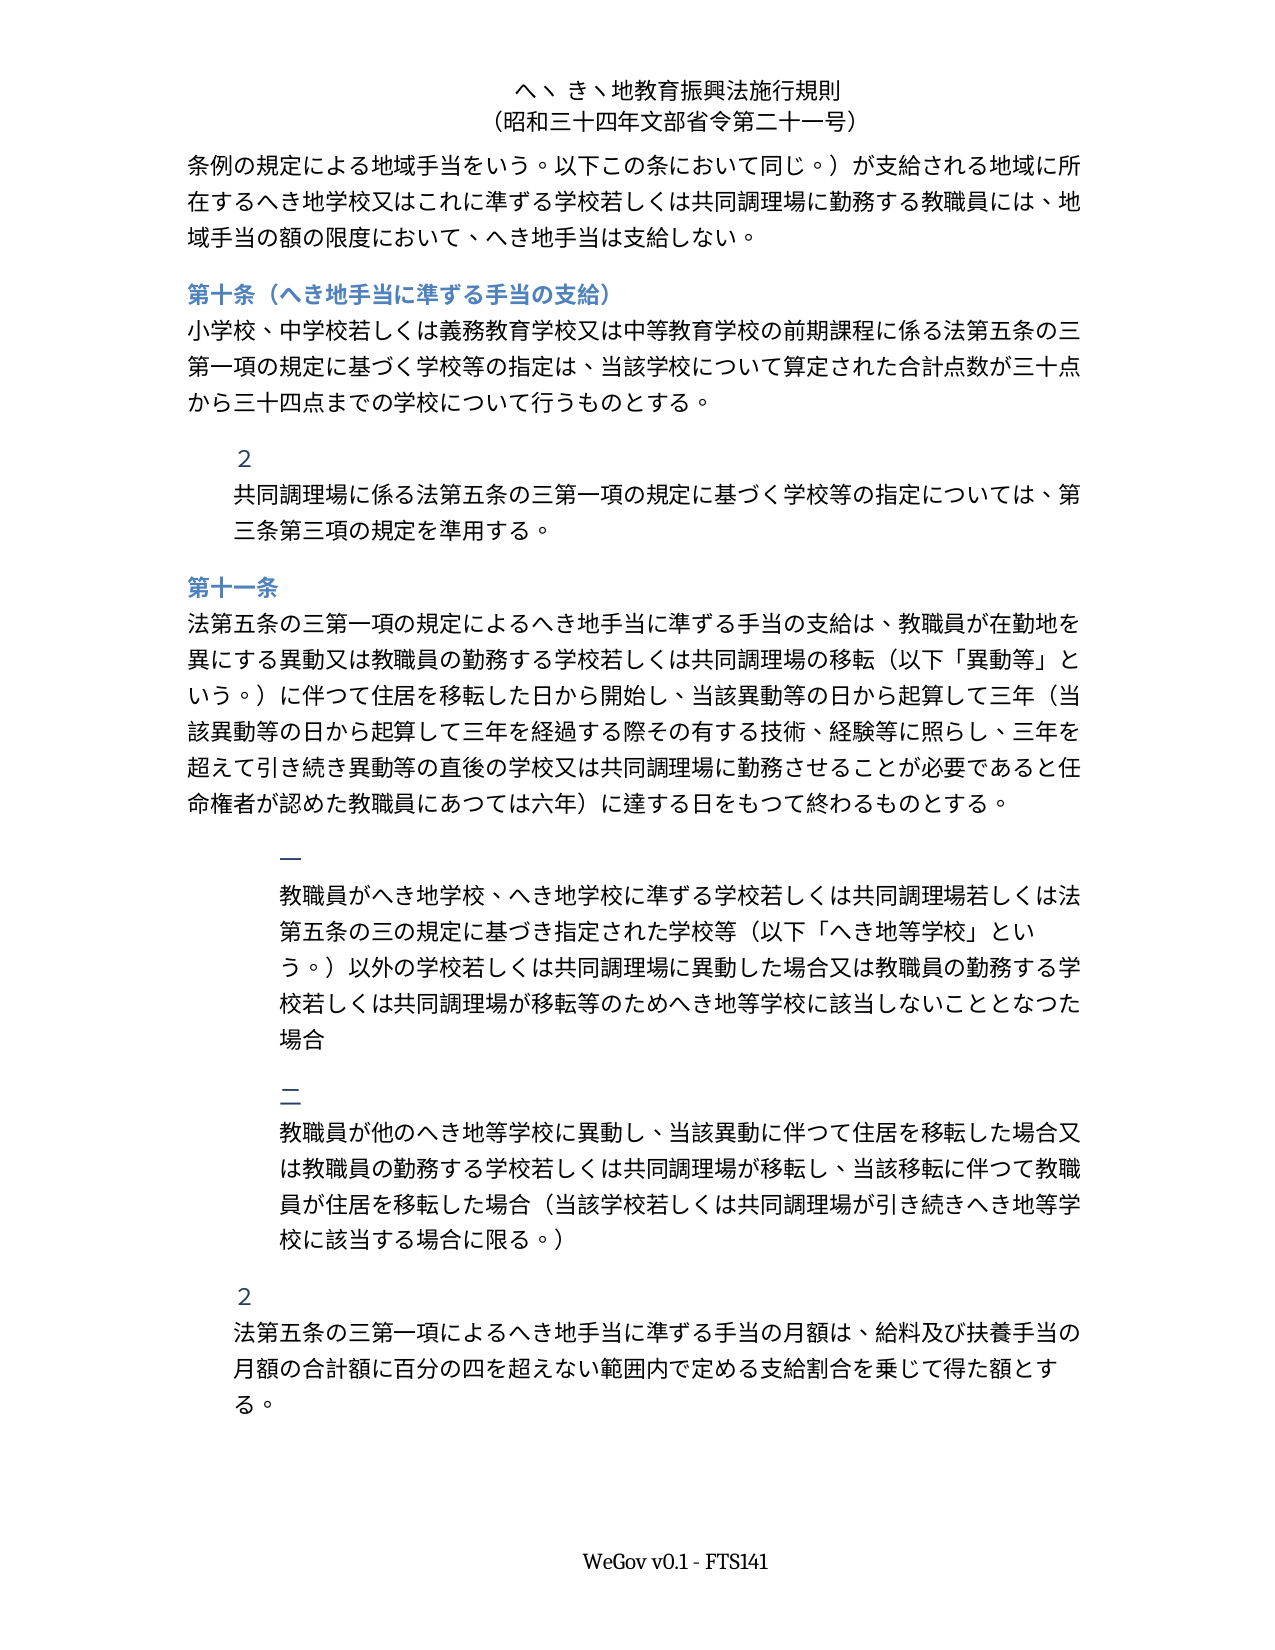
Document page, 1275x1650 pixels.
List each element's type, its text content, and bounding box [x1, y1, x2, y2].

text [187, 150, 1087, 253]
text 教職員がへき地学校、へき地学校に準ずる学校若しくは共同調理場若しくは法第五条の三の規定に基づき指定された学校等（以下「へき地等学校」という。）以外の学校若しくは共同調理場に異動した場合又は教職員の勤務する学校若しくは共同調理場が移転等のためへき地等学校に該当しないこととなつた場合 [279, 880, 1087, 1055]
text 法第五条の三第一項によるへき地手当に準ずる手当の月額は、給料及び扶養手当の月額の合計額に百分の四を超えない範囲内で定める支給割合を乗じて得た額とする。 [233, 1317, 1087, 1420]
text 教職員が他のへき地等学校に異動し、当該異動に伴つて住居を移転した場合又は教職員の勤務する学校若しくは共同調理場が移転し、当該移転に伴つて教職員が住居を移転した場合（当該学校若しくは共同調理場が引き続きへき地等学校に該当する場合に限る。） [279, 1117, 1087, 1256]
subtitle 第十一条 [187, 572, 1087, 603]
subtitle ２ [233, 443, 1087, 474]
text 小学校、中学校若しくは義務教育学校又は中等教育学校の前期課程に係る法第五条の三第一項の規定に基づく学校等の指定は、当該学校について算定された合計点数が三十点から三十四点までの学校について行うものとする。 [187, 314, 1087, 418]
text 法第五条の三第一項の規定によるへき地手当に準ずる手当の支給は、教職員が在勤地を異にする異動又は教職員の勤務する学校若しくは共同調理場の移転（以下「異動等」という。）に伴つて住居を移転した日から開始し、当該異動等の日から起算して三年（当該異動等の日から起算して三年を経過する際その有する技術、経験等に照らし、三年を超えて引き続き異動等の直後の学校又は共同調理場に勤務させることが必要であると任命権者が認めた教職員にあつては六年）に達する日をもつて終わるものとする。 [187, 608, 1087, 819]
subtitle 一 [279, 844, 1087, 876]
text 共同調理場に係る法第五条の三第一項の規定に基づく学校等の指定については、第三条第三項の規定を準用する。 [233, 479, 1087, 546]
subtitle 第十条（へき地手当に準ずる手当の支給） [187, 279, 1087, 310]
subtitle 二 [279, 1081, 1087, 1112]
subtitle ２ [233, 1281, 1087, 1312]
